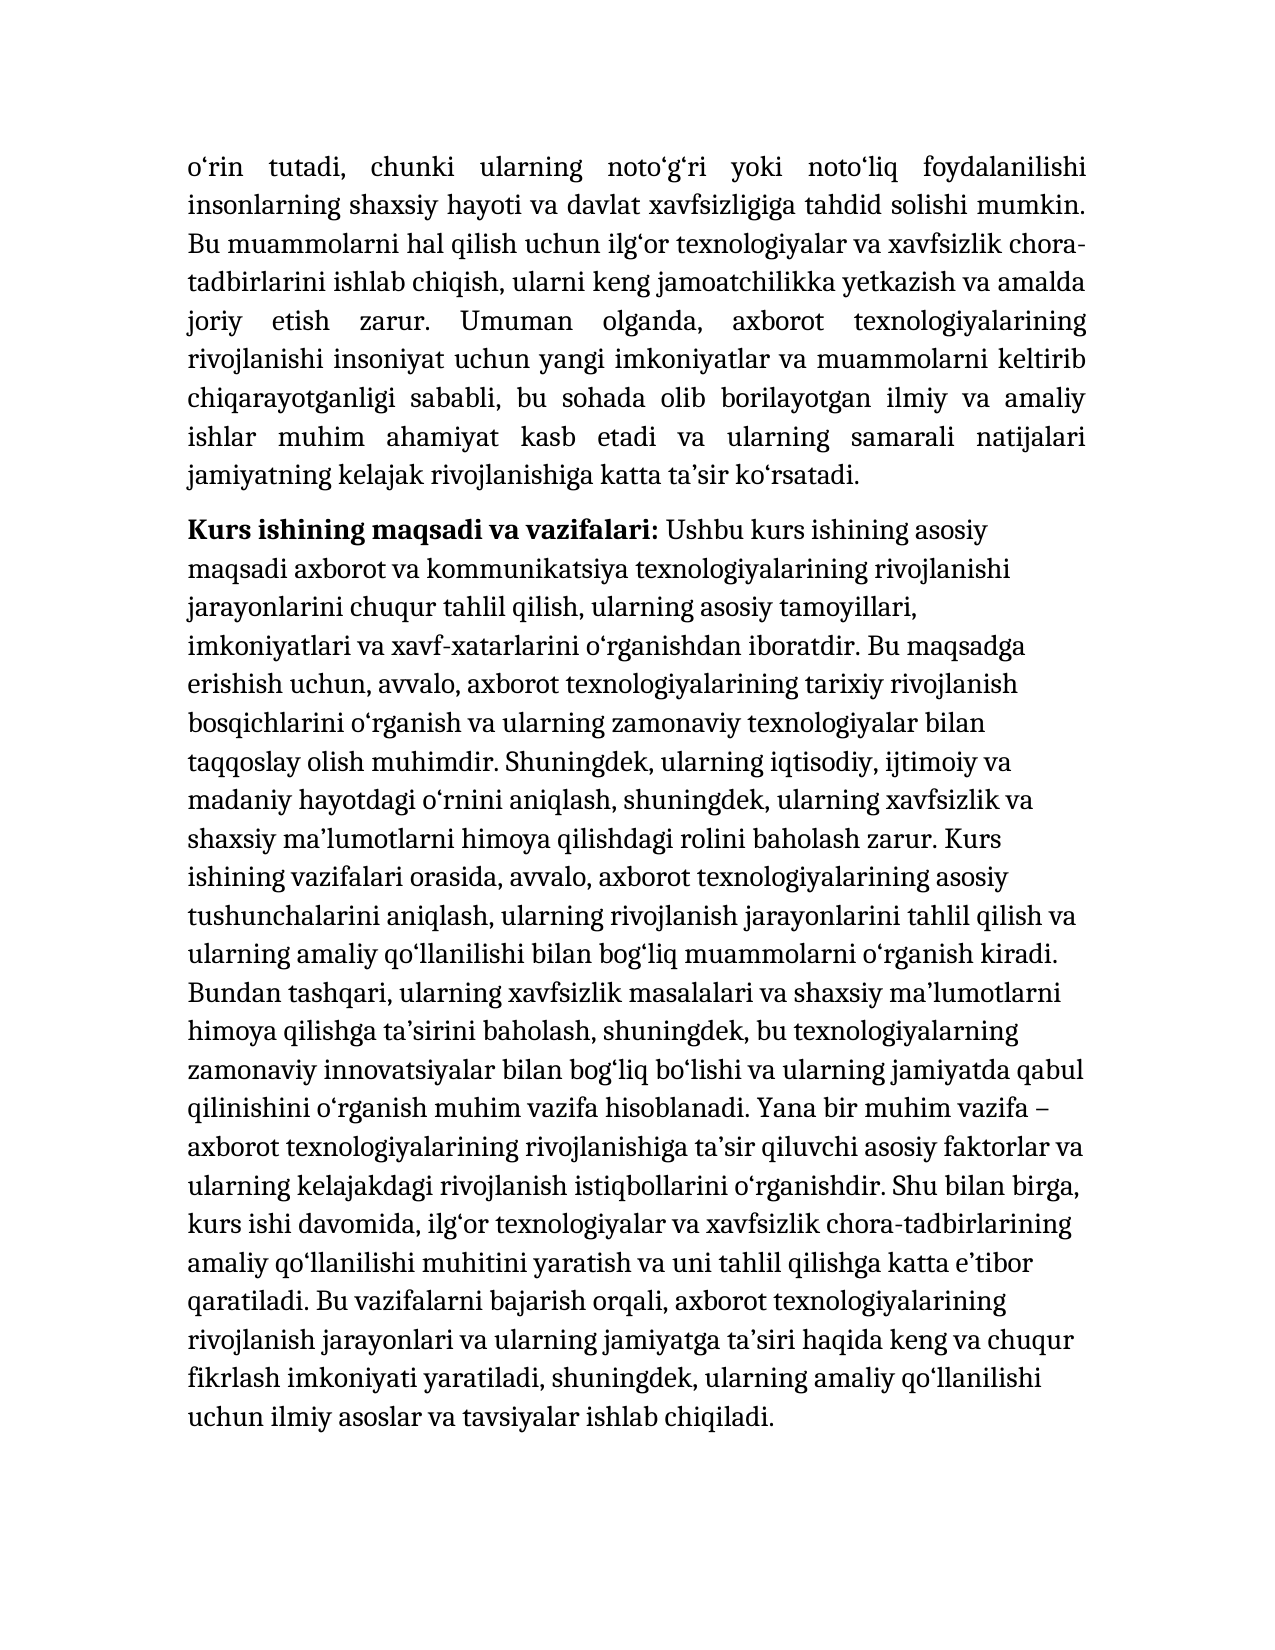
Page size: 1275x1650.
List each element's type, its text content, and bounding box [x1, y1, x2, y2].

text Kurs ishining maqsadi va vazifalari: Ushbu kurs ishining asosiy maqsadi axborot va kommunikatsiya texnologiyalarining rivojlanishi jarayonlarini chuqur tahlil qilish, ularning asosiy tamoyillari, imkoniyatlari va xavf-xatarlarini o‘rganishdan iboratdir. Bu maqsadga erishish uchun, avvalo, axborot texnologiyalarining tarixiy rivojlanish bosqichlarini o‘rganish va ularning zamonaviy texnologiyalar bilan taqqoslay olish muhimdir. Shuningdek, ularning iqtisodiy, ijtimoiy va madaniy hayotdagi o‘rnini aniqlash, shuningdek, ularning xavfsizlik va shaxsiy ma’lumotlarni himoya qilishdagi rolini baholash zarur. Kurs ishining vazifalari orasida, avvalo, axborot texnologiyalarining asosiy tushunchalarini aniqlash, ularning rivojlanish jarayonlarini tahlil qilish va ularning amaliy qo‘llanilishi bilan bog‘liq muammolarni o‘rganish kiradi. Bundan tashqari, ularning xavfsizlik masalalari va shaxsiy ma’lumotlarni himoya qilishga ta’sirini baholash, shuningdek, bu texnologiyalarning zamonaviy innovatsiyalar bilan bog‘liq bo‘lishi va ularning jamiyatda qabul qilinishini o‘rganish muhim vazifa hisoblanadi. Yana bir muhim vazifa – axborot texnologiyalarining rivojlanishiga ta’sir qiluvchi asosiy faktorlar va ularning kelajakdagi rivojlanish istiqbollarini o‘rganishdir. Shu bilan birga, kurs ishi davomida, ilg‘or texnologiyalar va xavfsizlik chora-tadbirlarining amaliy qo‘llanilishi muhitini yaratish va uni tahlil qilishga katta e’tibor qaratiladi. Bu vazifalarni bajarish orqali, axborot texnologiyalarining rivojlanish jarayonlari va ularning jamiyatga ta’siri haqida keng va chuqur fikrlash imkoniyati yaratiladi, shuningdek, ularning amaliy qo‘llanilishi uchun ilmiy asoslar va tavsiyalar ishlab chiqiladi. [187, 513, 1087, 1433]
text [187, 150, 1087, 492]
